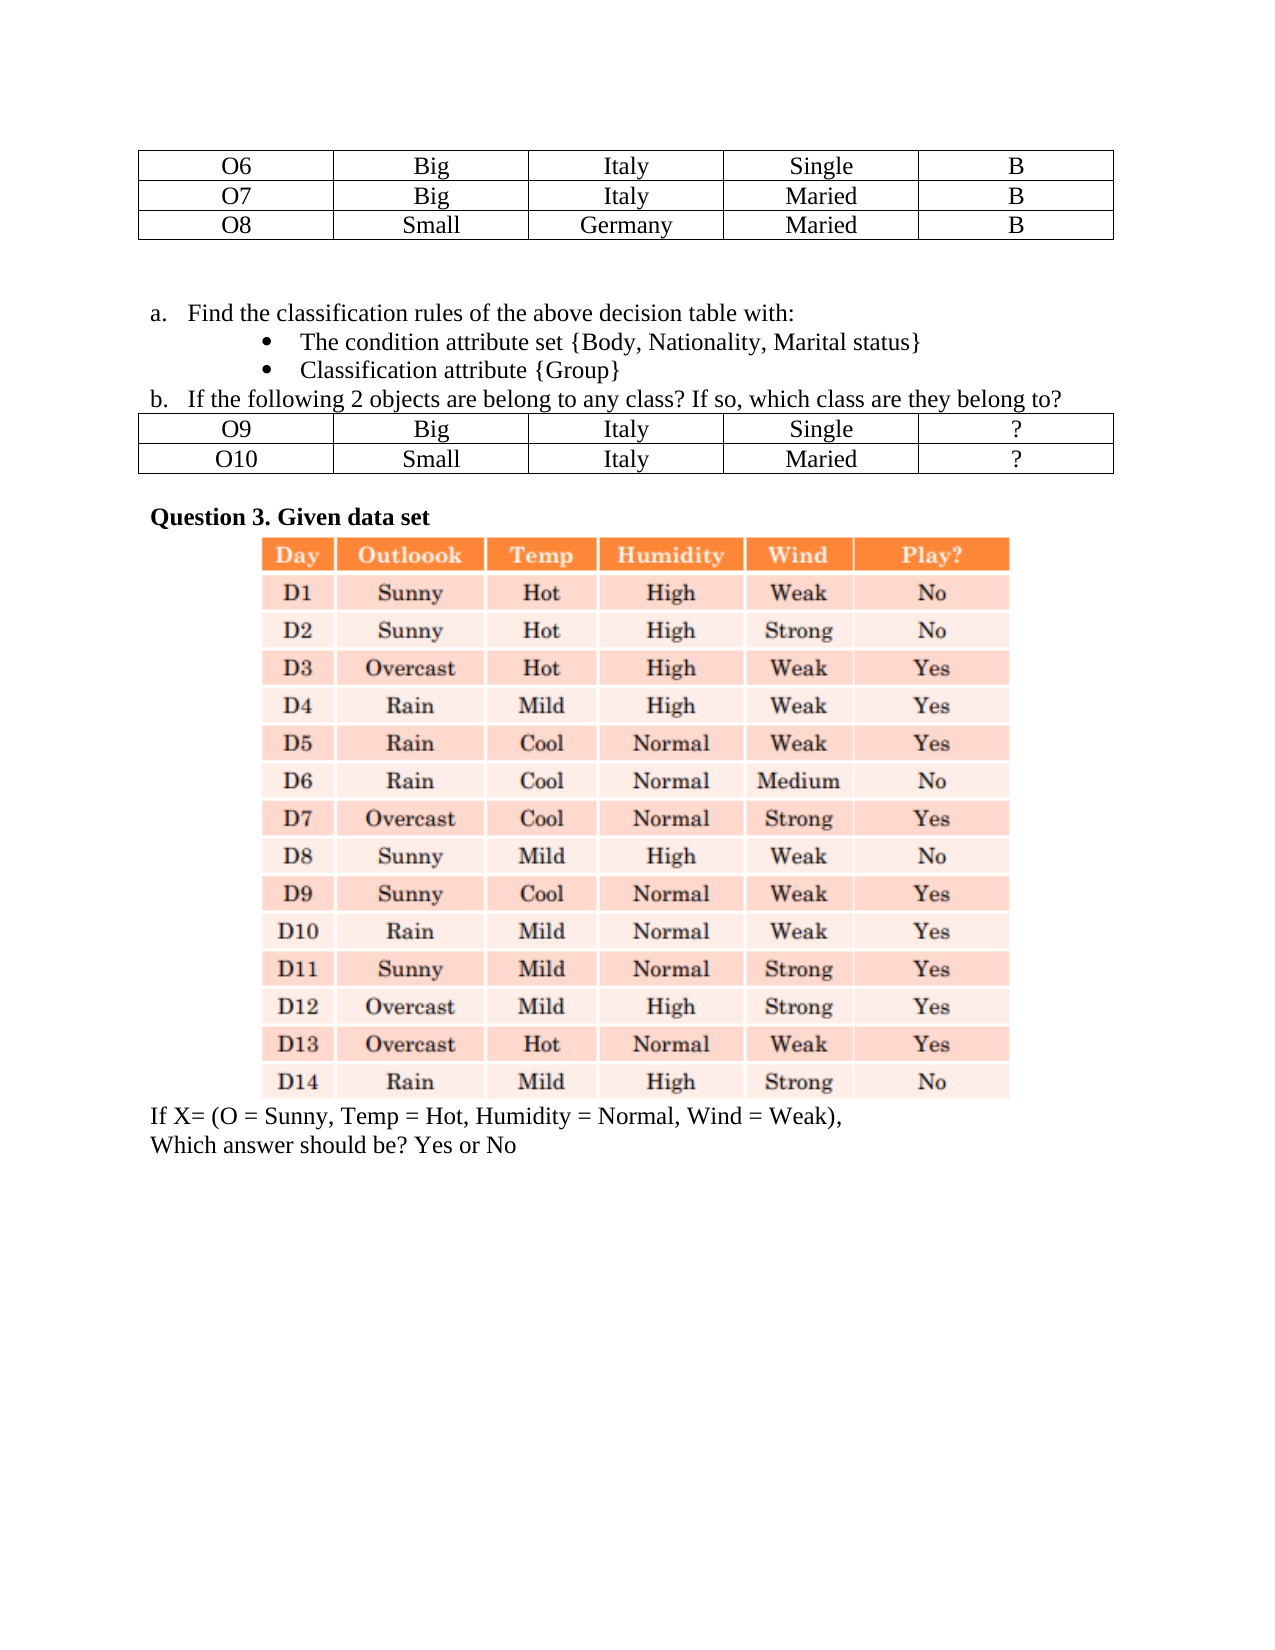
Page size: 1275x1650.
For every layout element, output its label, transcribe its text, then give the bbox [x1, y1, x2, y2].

table_header Italy [529, 414, 723, 443]
table_cell O8 [139, 211, 333, 239]
text If X= (O = Sunny, Temp = Hot, Humidity = Normal, Wind = Weak), [150, 1101, 1125, 1130]
table_cell B [919, 151, 1113, 180]
table_cell Italy [529, 181, 723, 209]
table_cell Italy [529, 151, 723, 180]
text Question 3. Given data set [150, 502, 1125, 531]
list Classification attribute {Group} [262, 355, 1125, 384]
list The condition attribute set {Body, Nationality, Marital status} [262, 327, 1125, 355]
table_cell B [919, 211, 1113, 239]
table_cell Maried [724, 444, 918, 472]
table_cell ? [919, 444, 1113, 472]
table_cell Single [724, 151, 918, 180]
table_cell B [919, 181, 1113, 209]
picture [253, 531, 1022, 1102]
text Which answer should be? Yes or No [150, 1130, 1125, 1159]
table_cell Big [334, 151, 528, 180]
table_header Big [334, 414, 528, 443]
table_cell O10 [139, 444, 333, 472]
table_cell Maried [724, 181, 918, 209]
table_cell Big [334, 181, 528, 209]
table_cell Maried [724, 211, 918, 239]
table_cell Germany [529, 211, 723, 239]
table_cell O7 [139, 181, 333, 209]
table_header O9 [139, 414, 333, 443]
list If the following 2 objects are belong to any class? If so, which class are they belong to? [150, 384, 1125, 413]
list Find the classification rules of the above decision table with: [150, 298, 1125, 327]
table_cell Italy [529, 444, 723, 472]
table_cell O6 [139, 151, 333, 180]
table_header Single [724, 414, 918, 443]
table_header ? [919, 414, 1113, 443]
table_cell Small [334, 444, 528, 472]
table_cell Small [334, 211, 528, 239]
